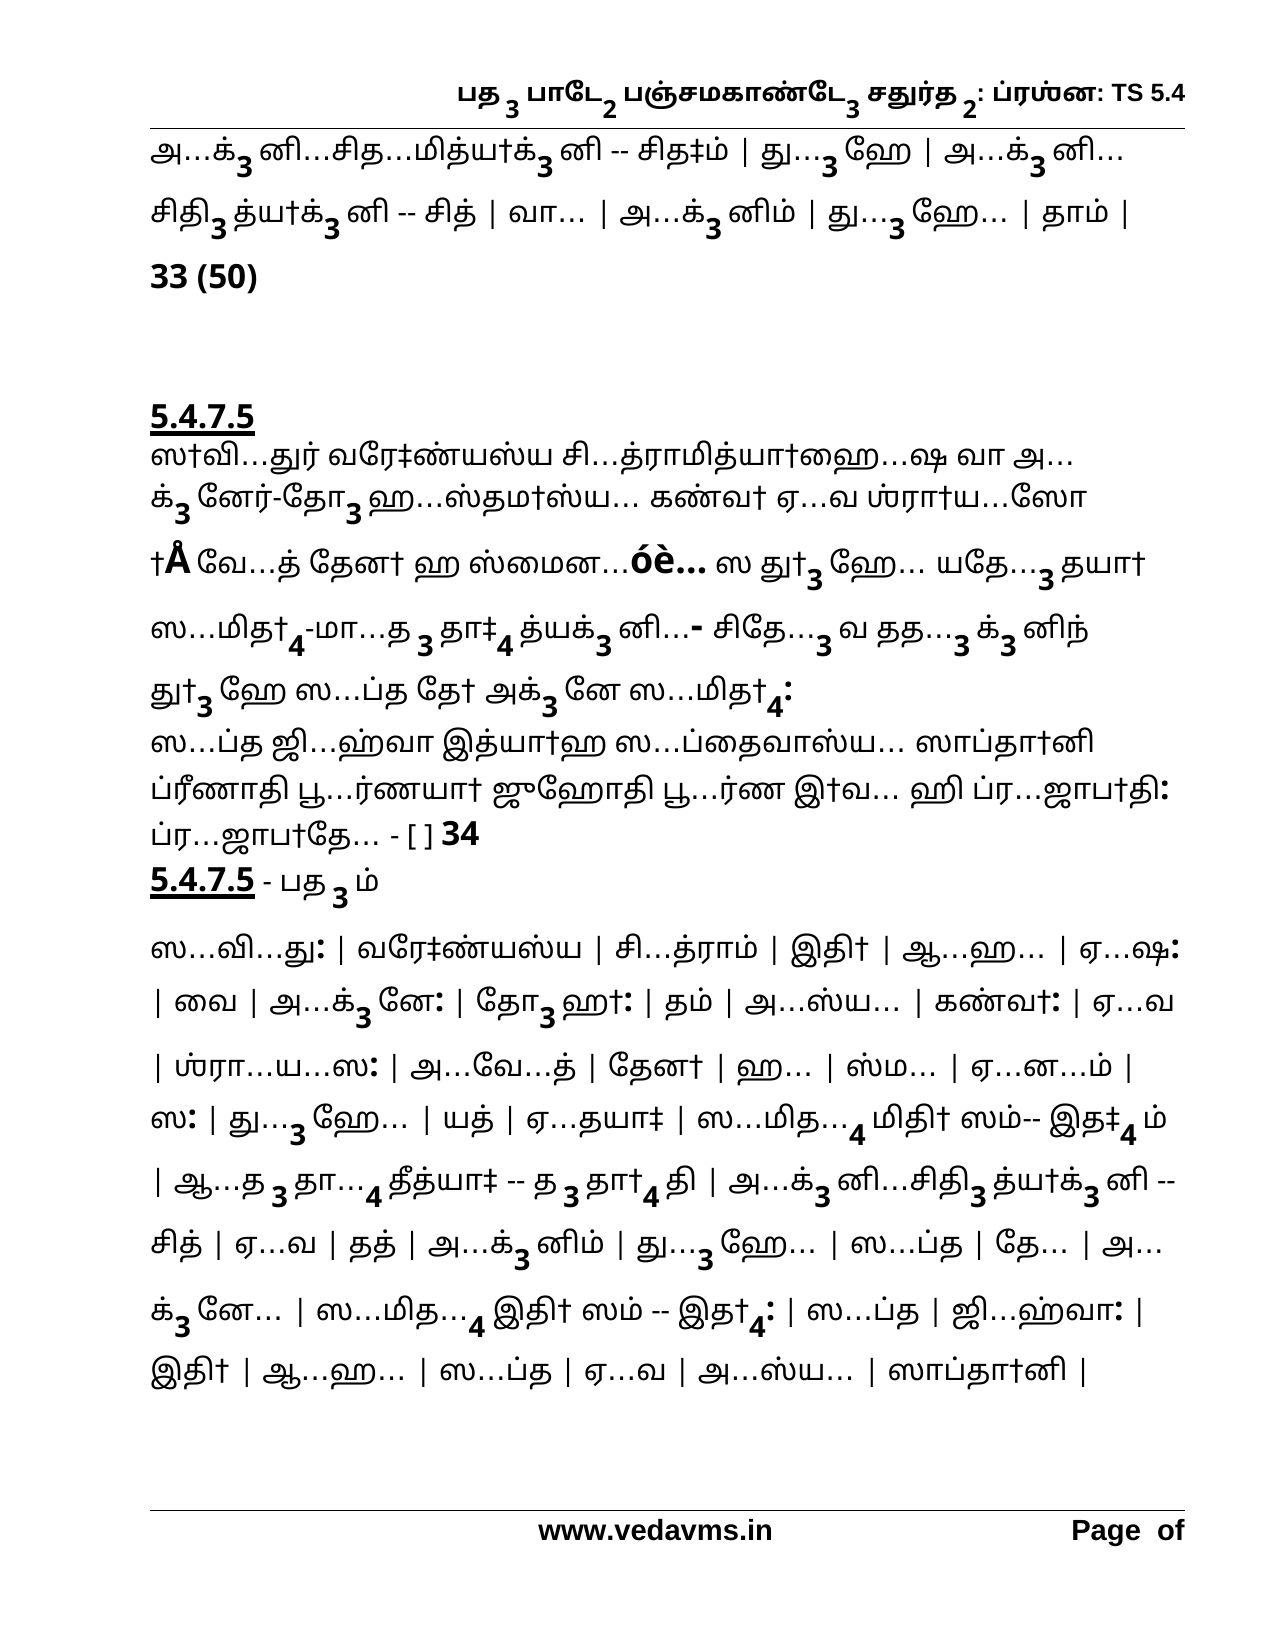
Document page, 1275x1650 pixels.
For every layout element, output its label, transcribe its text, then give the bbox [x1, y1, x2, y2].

text ஸ…வி…து: | வரே‡ண்யஸ்ய | சி…த்ராம் | இதி† | ஆ…ஹ… | ஏ…ஷ: | வை | அ…க்3னே: | தோ3ஹ†: | தம் | அ…ஸ்ய… | கண்வ†: | ஏ…வ | ஶ்ரா…ய…ஸ: | அ…வே…த் | தேன† | ஹ… | ஸ்ம… | ஏ…ன…ம் | ஸ: | து…3ஹே… | யத் | ஏ…தயா‡ | ஸ…மித…4மிதி† ஸம்-- இத‡4ம் | ஆ…த3தா…4தீத்யா‡ -- த3தா†4தி | அ…க்3னி…சிதி3த்ய†க்3னி -- சித் | ஏ…வ | தத் | அ…க்3னிம் | து…3ஹே… | ஸ…ப்த | தே… | அ…க்3னே… | ஸ…மித…4 இதி† ஸம் -- இத†4: | ஸ…ப்த | ஜி…ஹ்வா: | இதி† | ஆ…ஹ… | ஸ…ப்த | ஏ…வ | அ…ஸ்ய… | ஸாப்தா†னி | [150, 923, 1185, 1391]
text அ…க்3னி…சித…மித்ய†க்3னி -- சித‡ம் | து…3ஹே | அ…க்3னி…சிதி3த்ய†க்3னி -- சித் | வா… | அ…க்3னிம் | து…3ஹே… | தாம் | 33 (50) [150, 129, 1185, 298]
text 5.4.7.5 [150, 393, 1185, 439]
text 5.4.7.5 - பத3ம் [150, 856, 1185, 917]
